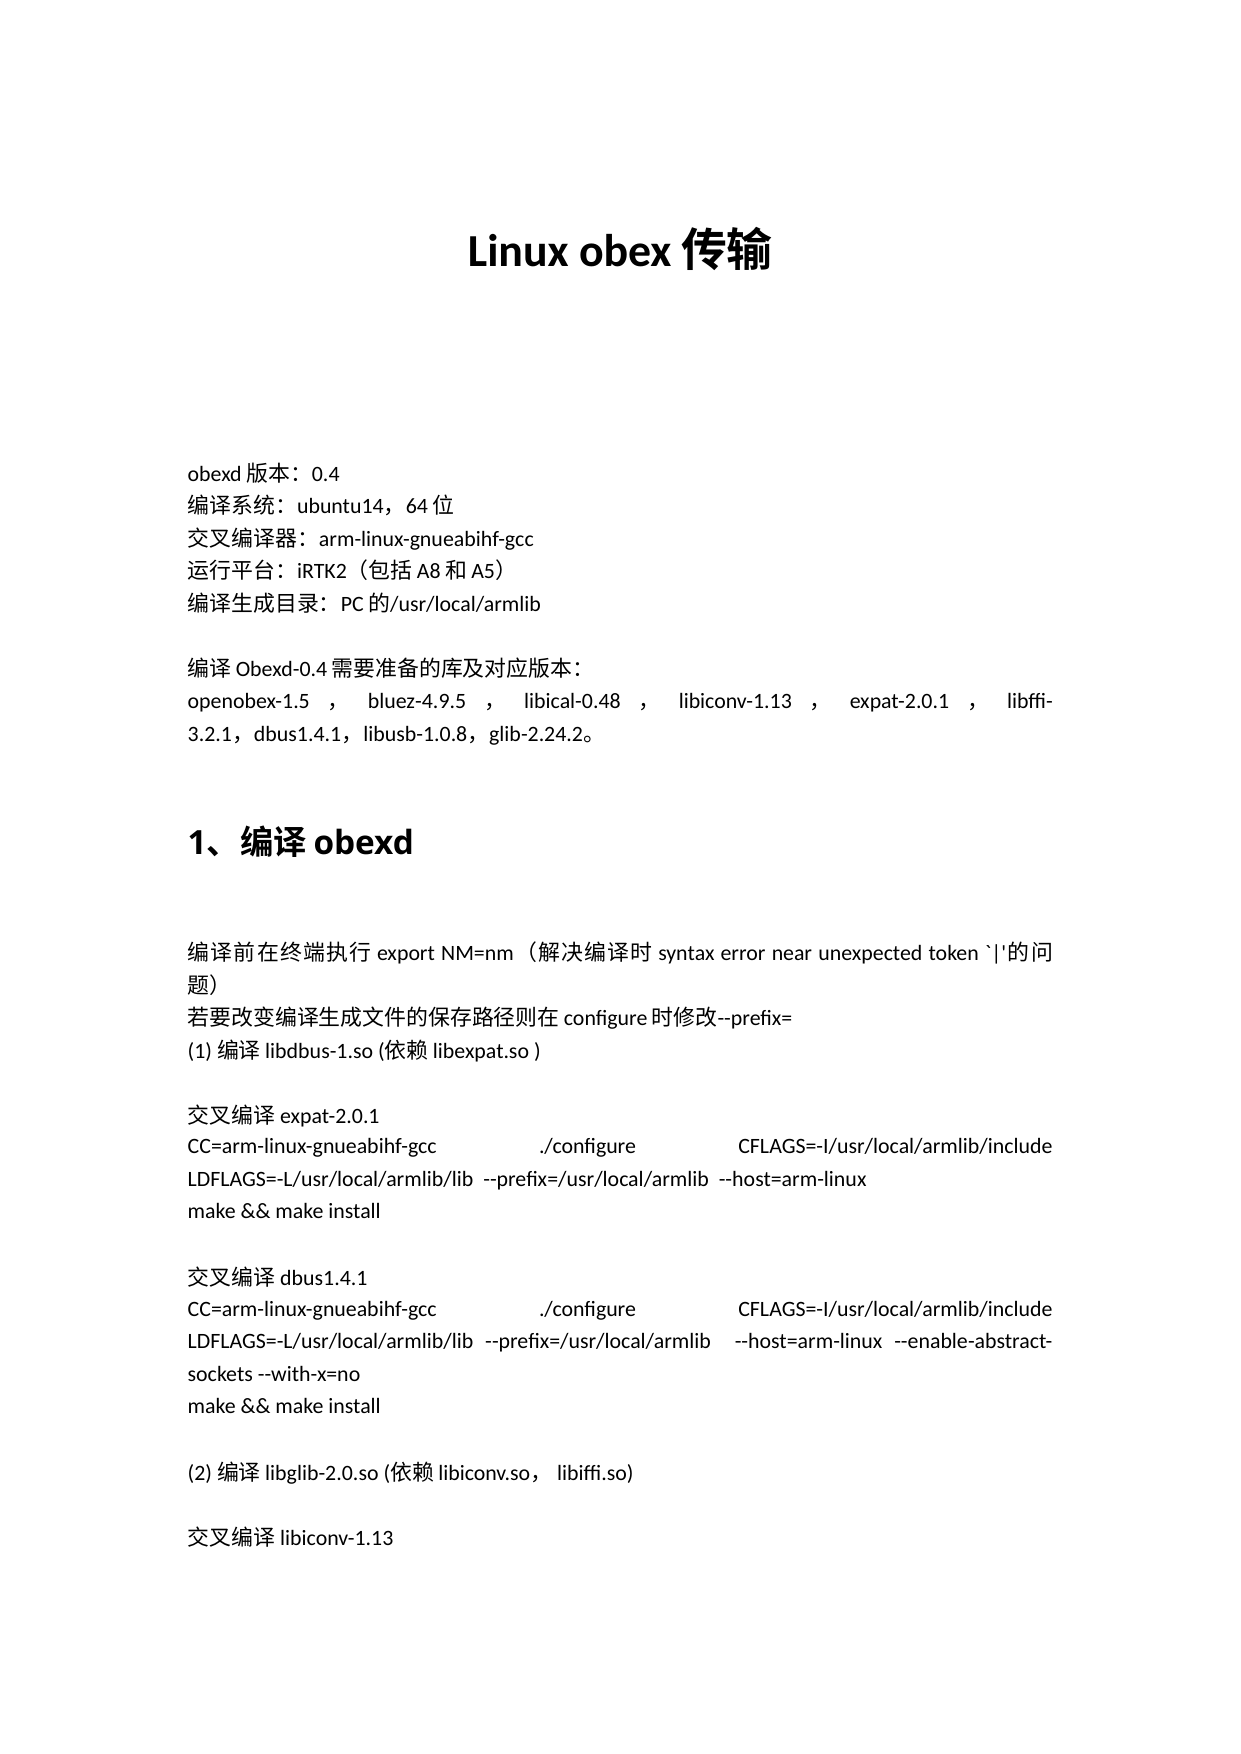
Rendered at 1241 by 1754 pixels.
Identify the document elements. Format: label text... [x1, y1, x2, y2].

text make && make install [187, 1390, 1053, 1422]
text 若要改变编译生成文件的保存路径则在configure时修改--prefix= [187, 1000, 1053, 1032]
text 交叉编译器：arm-linux-gnueabihf-gcc [187, 520, 1053, 553]
text obexd版本：0.4 [187, 455, 1053, 488]
text 编译前在终端执行export NM=nm（解决编译时syntax error near unexpected token `|'的问题） [187, 935, 1053, 1000]
text CC=arm-linux-gnueabihf-gcc ./configure CFLAGS=-I/usr/local/armlib/include LDFLAGS=-L/usr/local/armlib/lib --prefix=/usr/local/armlib --host=arm-linux [187, 1130, 1053, 1195]
text 编译Obexd-0.4需要准备的库及对应版本： [187, 650, 1053, 683]
subtitle Linux obex传输 [187, 197, 1053, 295]
text 编译生成目录：PC的/usr/local/armlib [187, 585, 1053, 618]
text 运行平台：iRTK2（包括A8和A5） [187, 553, 1053, 585]
text 交叉编译 libiconv-1.13 [187, 1520, 1053, 1552]
text make && make install [187, 1195, 1053, 1227]
text 编译系统：ubuntu14，64位 [187, 488, 1053, 520]
text 交叉编译 dbus1.4.1 [187, 1260, 1053, 1292]
text 交叉编译 expat-2.0.1 [187, 1097, 1053, 1130]
text CC=arm-linux-gnueabihf-gcc ./configure CFLAGS=-I/usr/local/armlib/include LDFLAGS=-L/usr/local/armlib/lib --prefix=/usr/local/armlib --host=arm-linux --enable-abstract-sockets --with-x=no [187, 1292, 1053, 1390]
text (2) 编译libglib-2.0.so (依赖libiconv.so， libiffi.so) [187, 1455, 1053, 1487]
subtitle 1、编译obexd [187, 807, 1053, 872]
text (1) 编译libdbus-1.so (依赖libexpat.so ) [187, 1032, 1053, 1065]
text openobex-1.5，bluez-4.9.5，libical-0.48，libiconv-1.13，expat-2.0.1，libffi-3.2.1，dbus1.4.1，libusb-1.0.8，glib-2.24.2。 [187, 683, 1053, 748]
